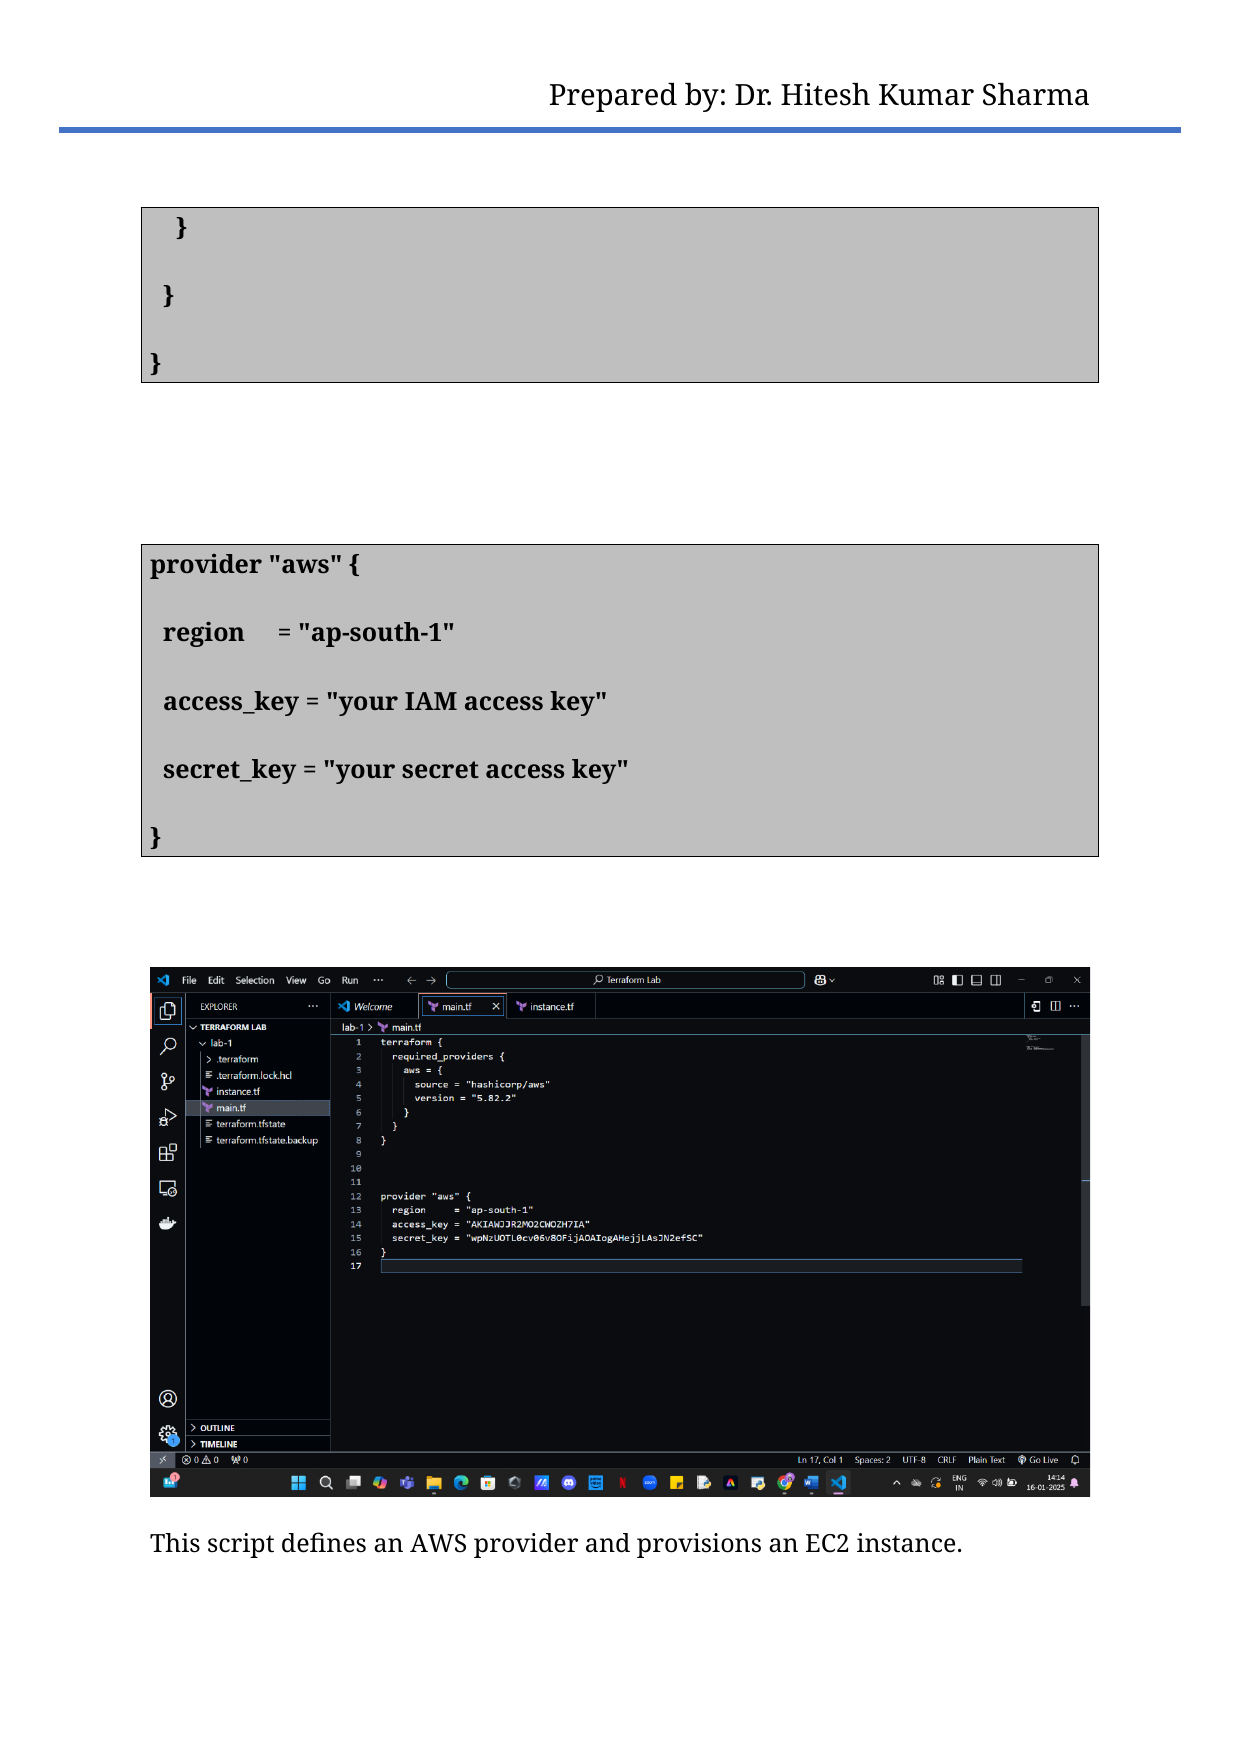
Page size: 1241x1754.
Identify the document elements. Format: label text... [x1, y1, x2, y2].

picture [150, 967, 1091, 1497]
text access_key = "your IAM access key" [142, 680, 1098, 717]
text } [142, 816, 1098, 856]
text } [142, 208, 1098, 244]
text provider "aws" { [142, 545, 1098, 581]
text region = "ap-south-1" [142, 612, 1098, 649]
text secret_key = "your secret access key" [142, 748, 1098, 785]
text } [142, 275, 1098, 312]
text This script defines an AWS provider and provisions an EC2 instance. [150, 1525, 1090, 1559]
text } [142, 343, 1098, 382]
